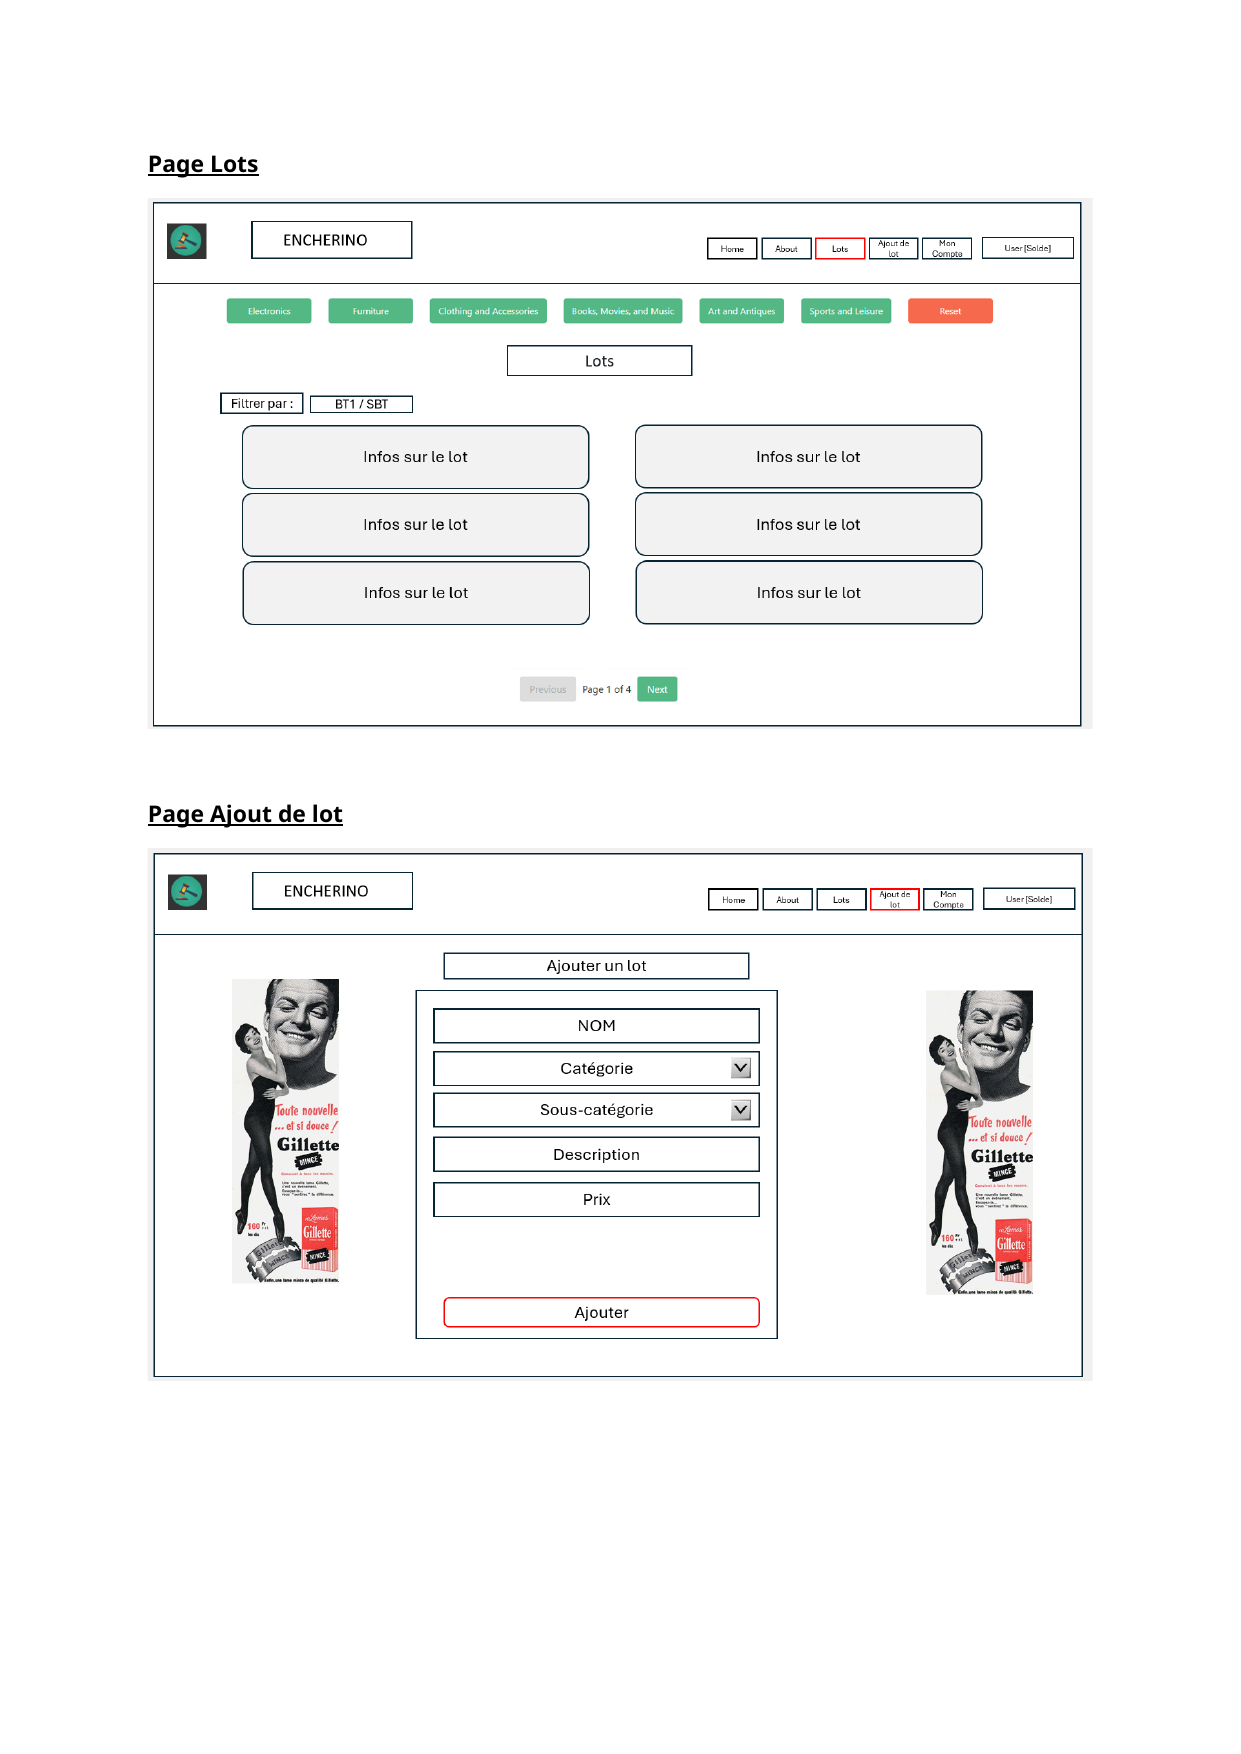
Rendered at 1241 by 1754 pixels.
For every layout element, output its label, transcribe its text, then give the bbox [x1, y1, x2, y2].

text Page Ajout de lot [148, 798, 1093, 829]
text Page Lots [148, 148, 1093, 179]
picture [147, 848, 1093, 1381]
picture [147, 198, 1093, 729]
